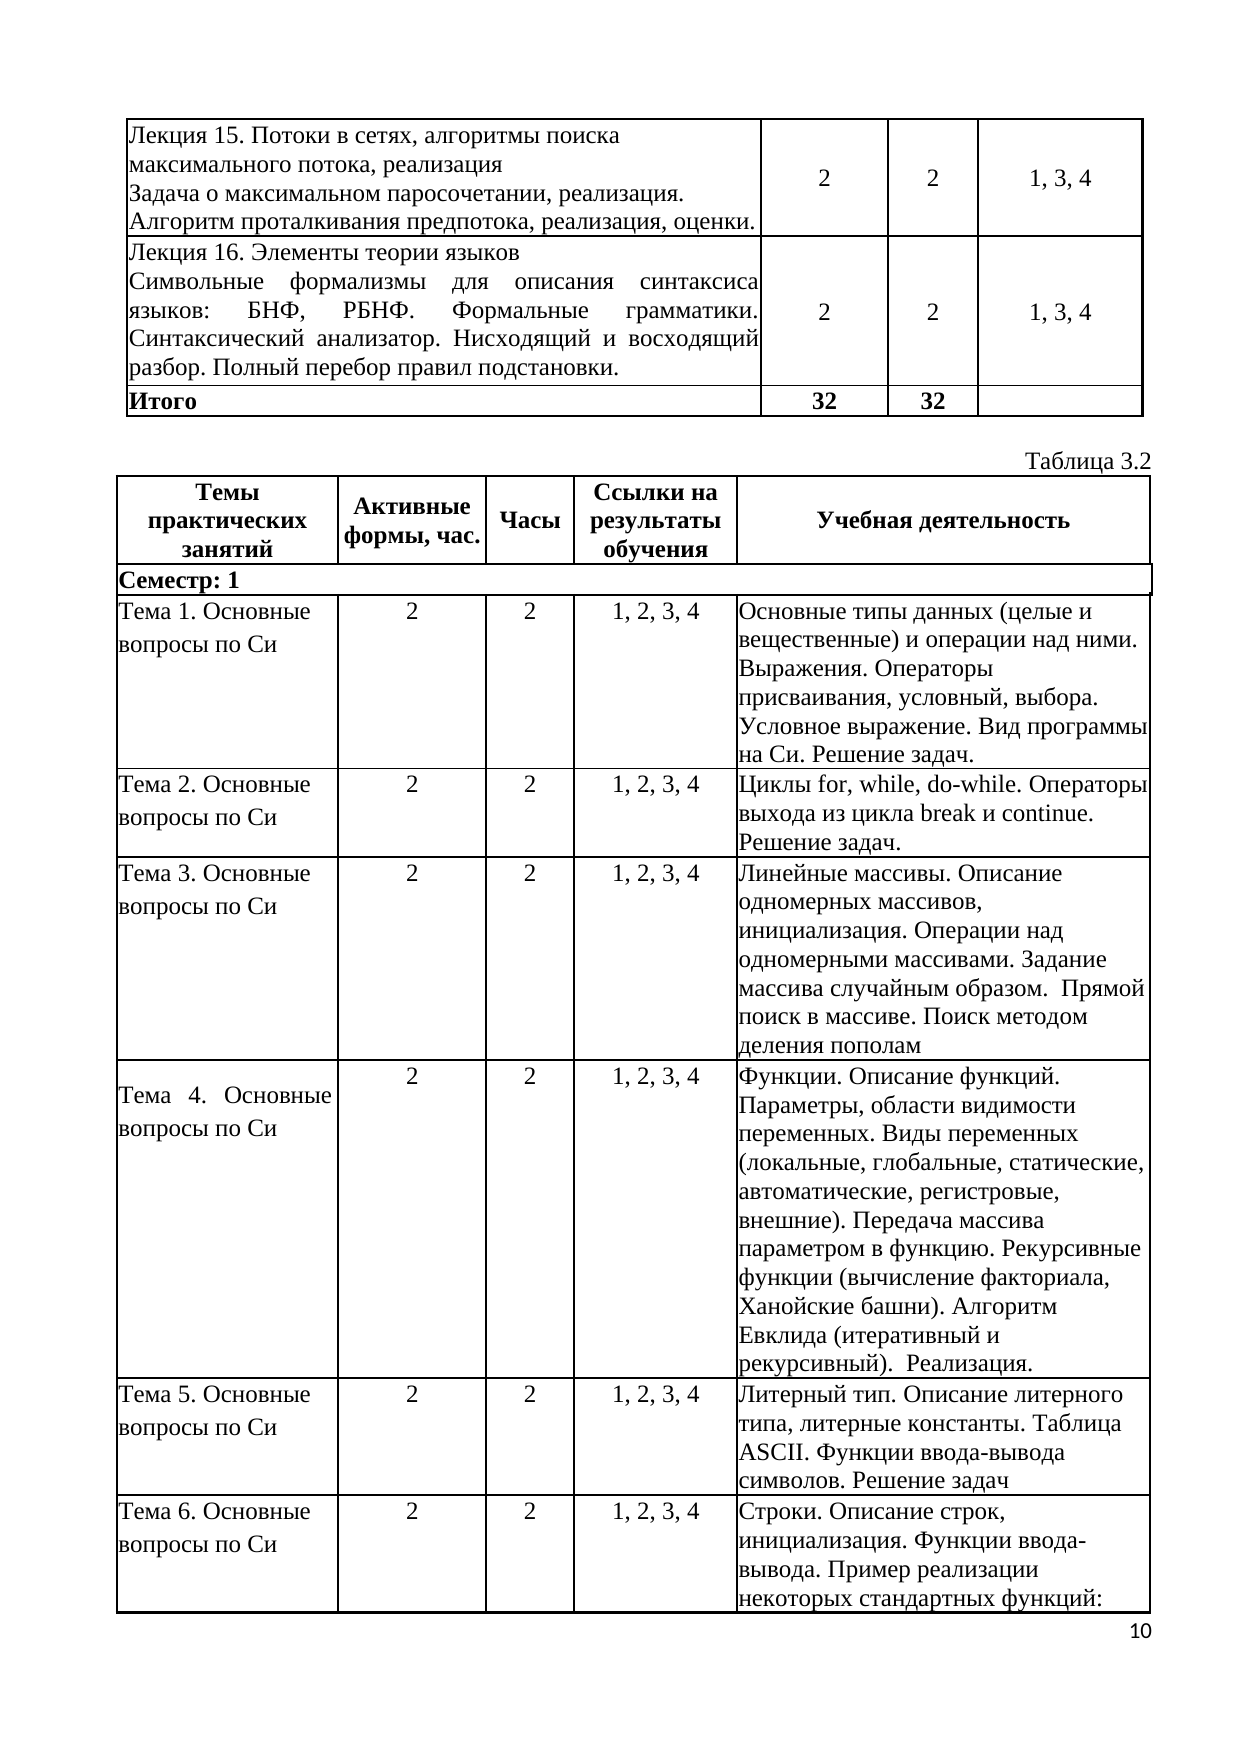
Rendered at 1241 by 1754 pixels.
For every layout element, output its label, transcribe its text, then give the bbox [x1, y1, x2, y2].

table_header Темы практических занятий [118, 477, 337, 563]
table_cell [738, 1496, 1149, 1611]
table_cell 2 [487, 1496, 573, 1611]
table_cell 2 [339, 769, 485, 856]
table_cell 2 [339, 1061, 485, 1377]
table_cell Тема 4. Основные вопросы по Си [118, 1061, 337, 1377]
table_cell Литерный тип. Описание литерного типа, литерные константы. Таблица ASCII. Функции ввода-вывода символов. Решение задач [738, 1379, 1149, 1494]
table_cell 2 [339, 858, 485, 1059]
table_cell Лекция 15. Потоки в сетях, алгоритмы поиска максимального потока, реализация Задача о максимальном паросочетании, реализация. Алгоритм проталкивания предпотока, реализация, оценки. [128, 120, 760, 235]
table_header Ссылки на результаты обучения [575, 477, 736, 563]
table_cell 2 [339, 1379, 485, 1494]
table_cell 2 [762, 237, 887, 385]
table_cell 1, 2, 3, 4 [575, 1379, 736, 1494]
table_cell Линейные массивы. Описание одномерных массивов, инициализация. Операции над одномерными массивами. Задание массива случайным образом. Прямой поиск в массиве. Поиск методом деления пополам [738, 858, 1149, 1059]
table_cell Итого [128, 386, 760, 415]
table_cell 2 [889, 237, 977, 385]
table_header Активные формы, час. [339, 477, 485, 563]
table_cell [979, 386, 1141, 415]
table_cell 1, 2, 3, 4 [575, 858, 736, 1059]
table_cell Семестр: 1 [118, 565, 1151, 594]
table_cell Циклы for, while, do-while. Операторы выхода из цикла break и continue. Решение задач. [738, 769, 1149, 856]
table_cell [118, 1496, 337, 1611]
table_cell Тема 5. Основные вопросы по Си [118, 1379, 337, 1494]
table_cell 2 [487, 769, 573, 856]
table_cell 2 [889, 120, 977, 235]
table_header Часы [487, 477, 573, 563]
table_cell 2 [487, 1061, 573, 1377]
table_cell 2 [487, 596, 573, 768]
table_cell Тема 2. Основные вопросы по Си [118, 769, 337, 856]
table_cell 2 [339, 596, 485, 768]
table_cell 1, 3, 4 [979, 120, 1141, 235]
table_cell 1, 2, 3, 4 [575, 769, 736, 856]
table_cell Тема 1. Основные вопросы по Си [118, 596, 337, 768]
table_cell 1, 2, 3, 4 [575, 1496, 736, 1611]
table_cell 32 [762, 386, 887, 415]
table_header Учебная деятельность [738, 477, 1149, 563]
text Таблица 3.2 [118, 446, 1152, 474]
table_cell 32 [889, 386, 977, 415]
table_cell 1, 2, 3, 4 [575, 596, 736, 768]
table_cell 1, 3, 4 [979, 237, 1141, 385]
table_cell 1, 2, 3, 4 [575, 1061, 736, 1377]
table_cell Лекция 16. Элементы теории языков Символьные формализмы для описания синтаксиса языков: БНФ, РБНФ. Формальные грамматики. Синтаксический анализатор. Нисходящий и восходящий разбор. Полный перебор правил подстановки. [128, 237, 760, 385]
table_cell Функции. Описание функций. Параметры, области видимости переменных. Виды переменных (локальные, глобальные, статические, автоматические, регистровые, внешние). Передача массива параметром в функцию. Рекурсивные функции (вычисление факториала, Ханойские башни). Алгоритм Евклида (итеративный и рекурсивный). Реализация. [738, 1061, 1149, 1377]
table_cell 2 [339, 1496, 485, 1611]
table_cell Тема 3. Основные вопросы по Си [118, 858, 337, 1059]
table_cell Основные типы данных (целые и вещественные) и операции над ними. Выражения. Операторы присваивания, условный, выбора. Условное выражение. Вид программы на Си. Решение задач. [738, 596, 1149, 768]
table_cell 2 [762, 120, 887, 235]
table_cell 2 [487, 858, 573, 1059]
table_cell 2 [487, 1379, 573, 1494]
